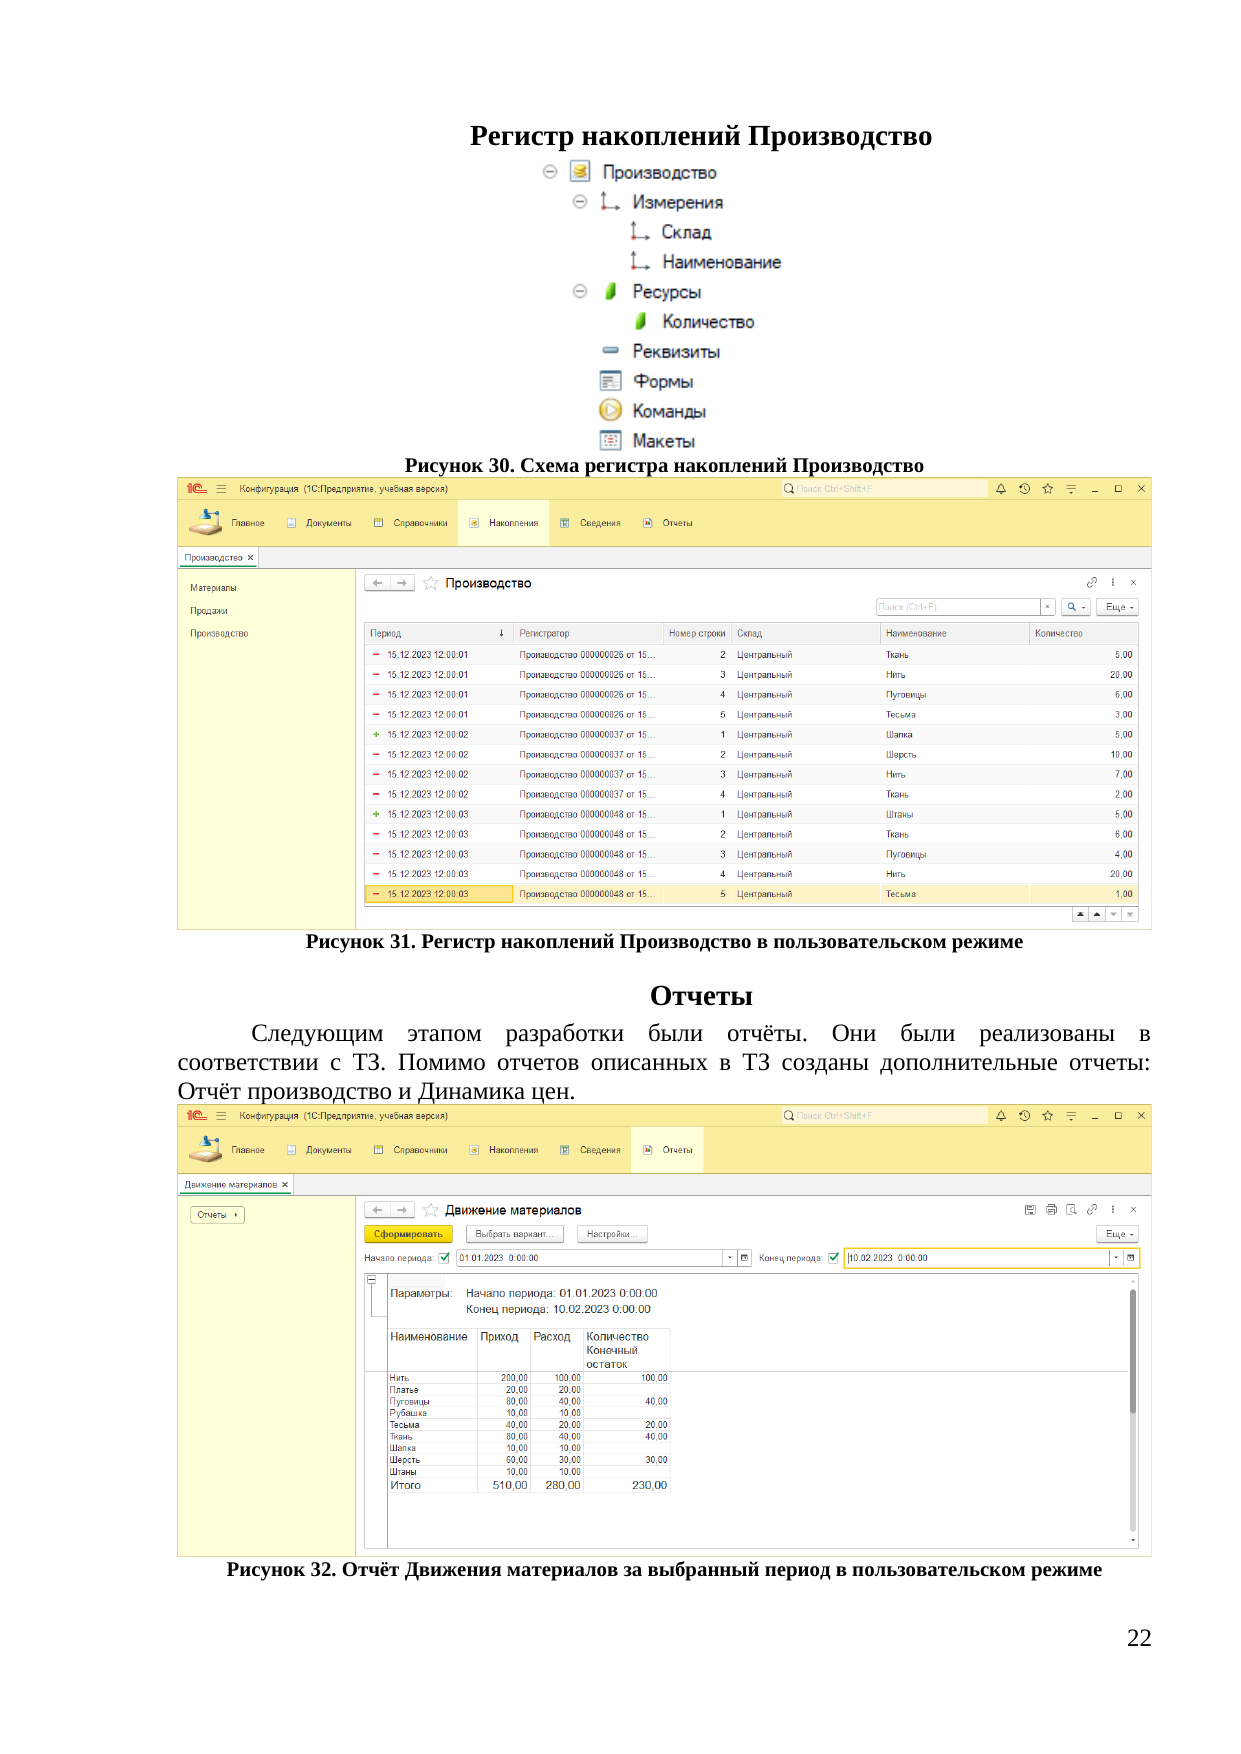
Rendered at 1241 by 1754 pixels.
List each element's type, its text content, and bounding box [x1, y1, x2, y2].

subtitle Отчеты [177, 978, 1152, 1012]
subtitle Регистр накоплений Производство [177, 118, 1152, 152]
picture [537, 157, 792, 454]
text Следующим этапом разработки были отчёты. Они были реализованы в соответствии с ТЗ. Помимо отчетов описанных в ТЗ созданы дополнительные отчеты: Отчёт производство и Динамика цен. [177, 1018, 1152, 1104]
picture [177, 477, 1152, 930]
text Рисунок 32. Отчёт Движения материалов за выбранный период в пользовательском режиме [177, 1557, 1152, 1581]
text Рисунок 31. Регистр накоплений Производство в пользовательском режиме [177, 930, 1152, 953]
picture [177, 1104, 1152, 1557]
text Рисунок 30. Схема регистра накоплений Производство [177, 453, 1152, 477]
